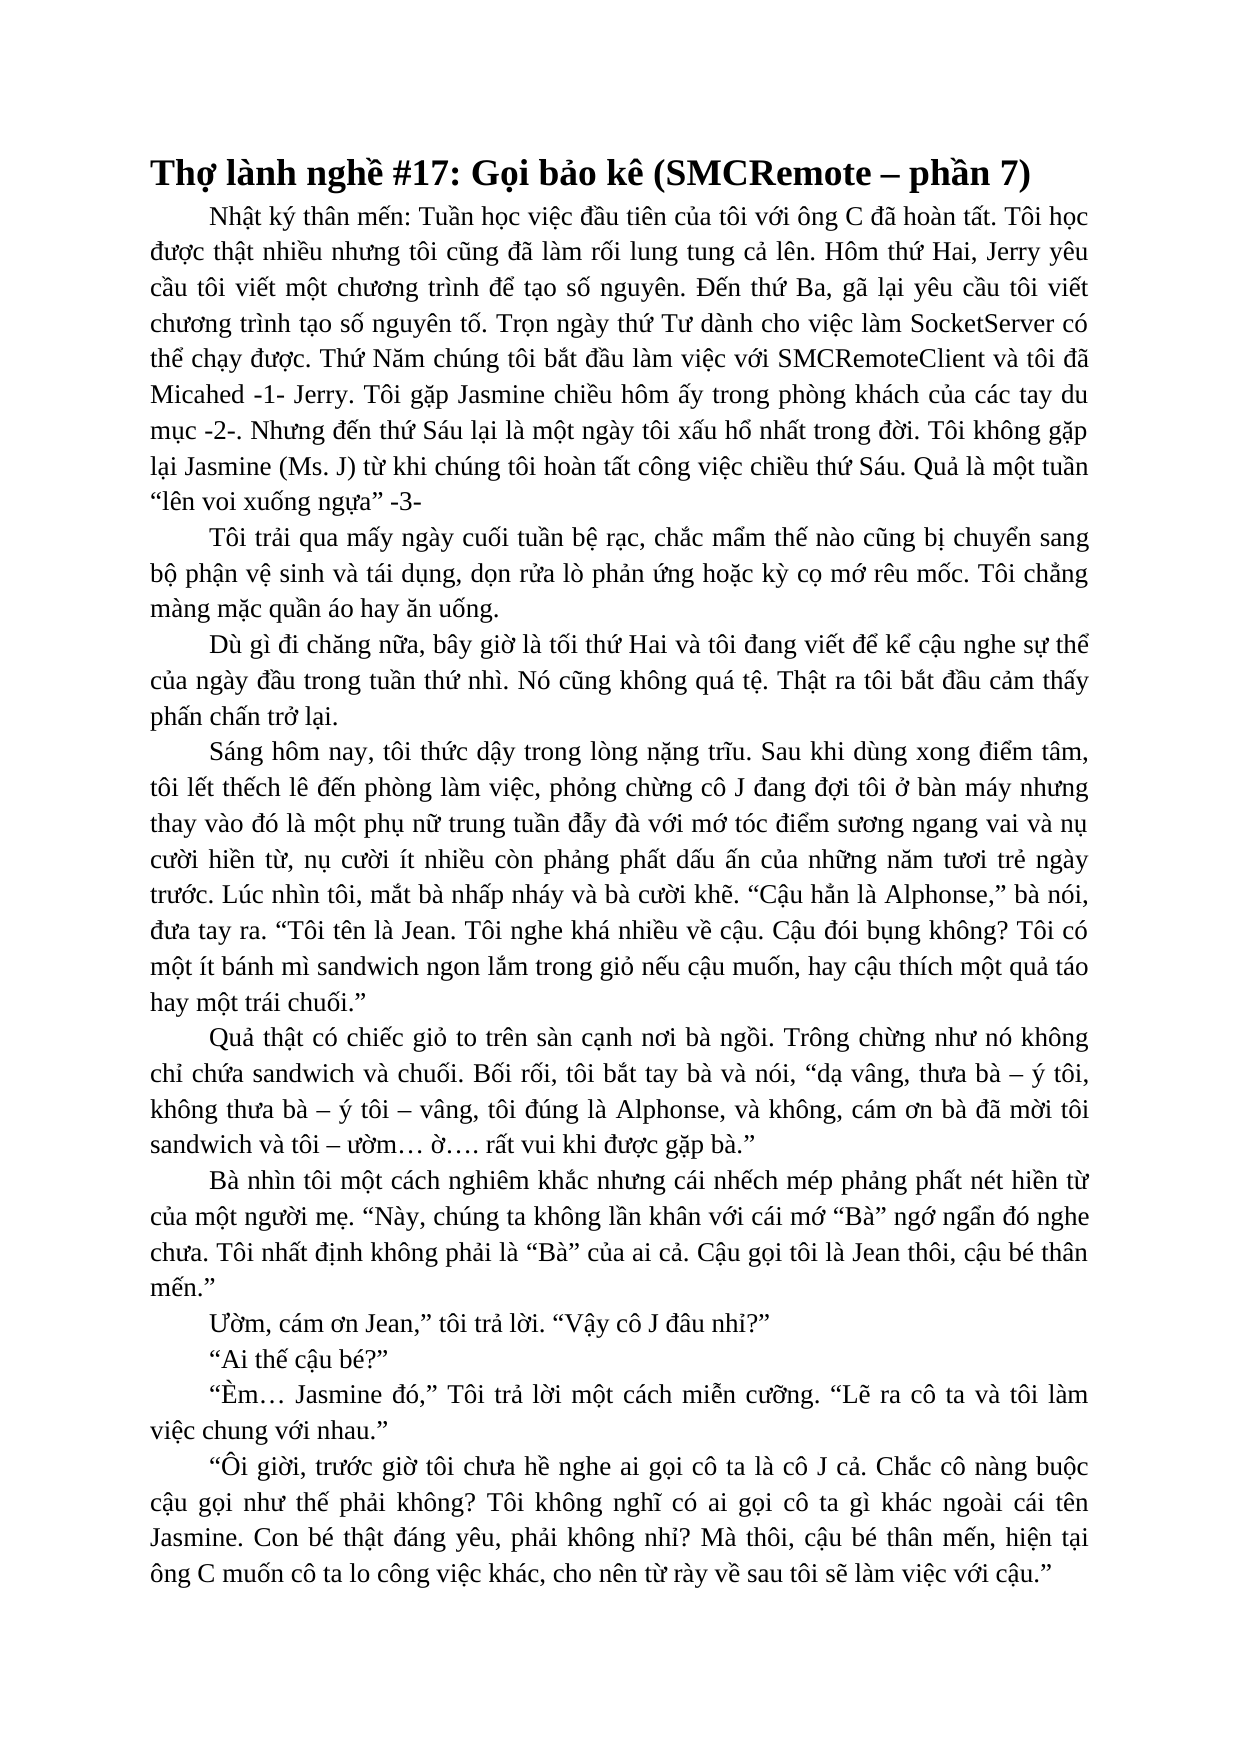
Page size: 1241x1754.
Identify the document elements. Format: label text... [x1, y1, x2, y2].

text “Ôi giời, trước giờ tôi chưa hề nghe ai gọi cô ta là cô J cả. Chắc cô nàng buộc cậu gọi như thế phải không? Tôi không nghĩ có ai gọi cô ta gì khác ngoài cái tên Jasmine. Con bé thật đáng yêu, phải không nhỉ? Mà thôi, cậu bé thân mến, hiện tại ông C muốn cô ta lo công việc khác, cho nên từ rày về sau tôi sẽ làm việc với cậu.” [150, 1450, 1090, 1588]
text Dù gì đi chăng nữa, bây giờ là tối thứ Hai và tôi đang viết để kể cậu nghe sự thể của ngày đầu trong tuần thứ nhì. Nó cũng không quá tệ. Thật ra tôi bắt đầu cảm thấy phấn chấn trở lại. [150, 628, 1090, 731]
text Quả thật có chiếc giỏ to trên sàn cạnh nơi bà ngồi. Trông chừng như nó không chỉ chứa sandwich và chuối. Bối rối, tôi bắt tay bà và nói, “dạ vâng, thưa bà – ý tôi, không thưa bà – ý tôi – vâng, tôi đúng là Alphonse, và không, cám ơn bà đã mời tôi sandwich và tôi – ườm… ờ…. rất vui khi được gặp bà.” [150, 1021, 1090, 1160]
text Nhật ký thân mến: Tuần học việc đầu tiên của tôi với ông C đã hoàn tất. Tôi học được thật nhiều nhưng tôi cũng đã làm rối lung tung cả lên. Hôm thứ Hai, Jerry yêu cầu tôi viết một chương trình để tạo số nguyên. Đến thứ Ba, gã lại yêu cầu tôi viết chương trình tạo số nguyên tố. Trọn ngày thứ Tư dành cho việc làm SocketServer có thể chạy được. Thứ Năm chúng tôi bắt đầu làm việc với SMCRemoteClient và tôi đã Micahed -1- Jerry. Tôi gặp Jasmine chiều hôm ấy trong phòng khách của các tay du mục -2-. Nhưng đến thứ Sáu lại là một ngày tôi xấu hổ nhất trong đời. Tôi không gặp lại Jasmine (Ms. J) từ khi chúng tôi hoàn tất công việc chiều thứ Sáu. Quả là một tuần “lên voi xuống ngựa” -3- [150, 199, 1090, 517]
text Bà nhìn tôi một cách nghiêm khắc nhưng cái nhếch mép phảng phất nét hiền từ của một người mẹ. “Này, chúng ta không lần khân với cái mớ “Bà” ngớ ngẩn đó nghe chưa. Tôi nhất định không phải là “Bà” của ai cả. Cậu gọi tôi là Jean thôi, cậu bé thân mến.” [150, 1164, 1090, 1303]
text Thợ lành nghề #17: Gọi bảo kê (SMCRemote – phần 7) [150, 150, 1090, 193]
text Sáng hôm nay, tôi thức dậy trong lòng nặng trĩu. Sau khi dùng xong điểm tâm, tôi lết thếch lê đến phòng làm việc, phỏng chừng cô J đang đợi tôi ở bàn máy nhưng thay vào đó là một phụ nữ trung tuần đẫy đà với mớ tóc điểm sương ngang vai và nụ cười hiền từ, nụ cười ít nhiều còn phảng phất dấu ấn của những năm tươi trẻ ngày trước. Lúc nhìn tôi, mắt bà nhấp nháy và bà cười khẽ. “Cậu hẳn là Alphonse,” bà nói, đưa tay ra. “Tôi tên là Jean. Tôi nghe khá nhiều về cậu. Cậu đói bụng không? Tôi có một ít bánh mì sandwich ngon lắm trong giỏ nếu cậu muốn, hay cậu thích một quả táo hay một trái chuối.” [150, 736, 1090, 1017]
text “Èm… Jasmine đó,” Tôi trả lời một cách miễn cưỡng. “Lẽ ra cô ta và tôi làm việc chung với nhau.” [150, 1379, 1090, 1446]
text Tôi trải qua mấy ngày cuối tuần bệ rạc, chắc mẩm thế nào cũng bị chuyển sang bộ phận vệ sinh và tái dụng, dọn rửa lò phản ứng hoặc kỳ cọ mớ rêu mốc. Tôi chẳng màng mặc quần áo hay ăn uống. [150, 521, 1090, 624]
text Ườm, cám ơn Jean,” tôi trả lời. “Vậy cô J đâu nhỉ?” [150, 1307, 1090, 1338]
text “Ai thế cậu bé?” [150, 1343, 1090, 1374]
